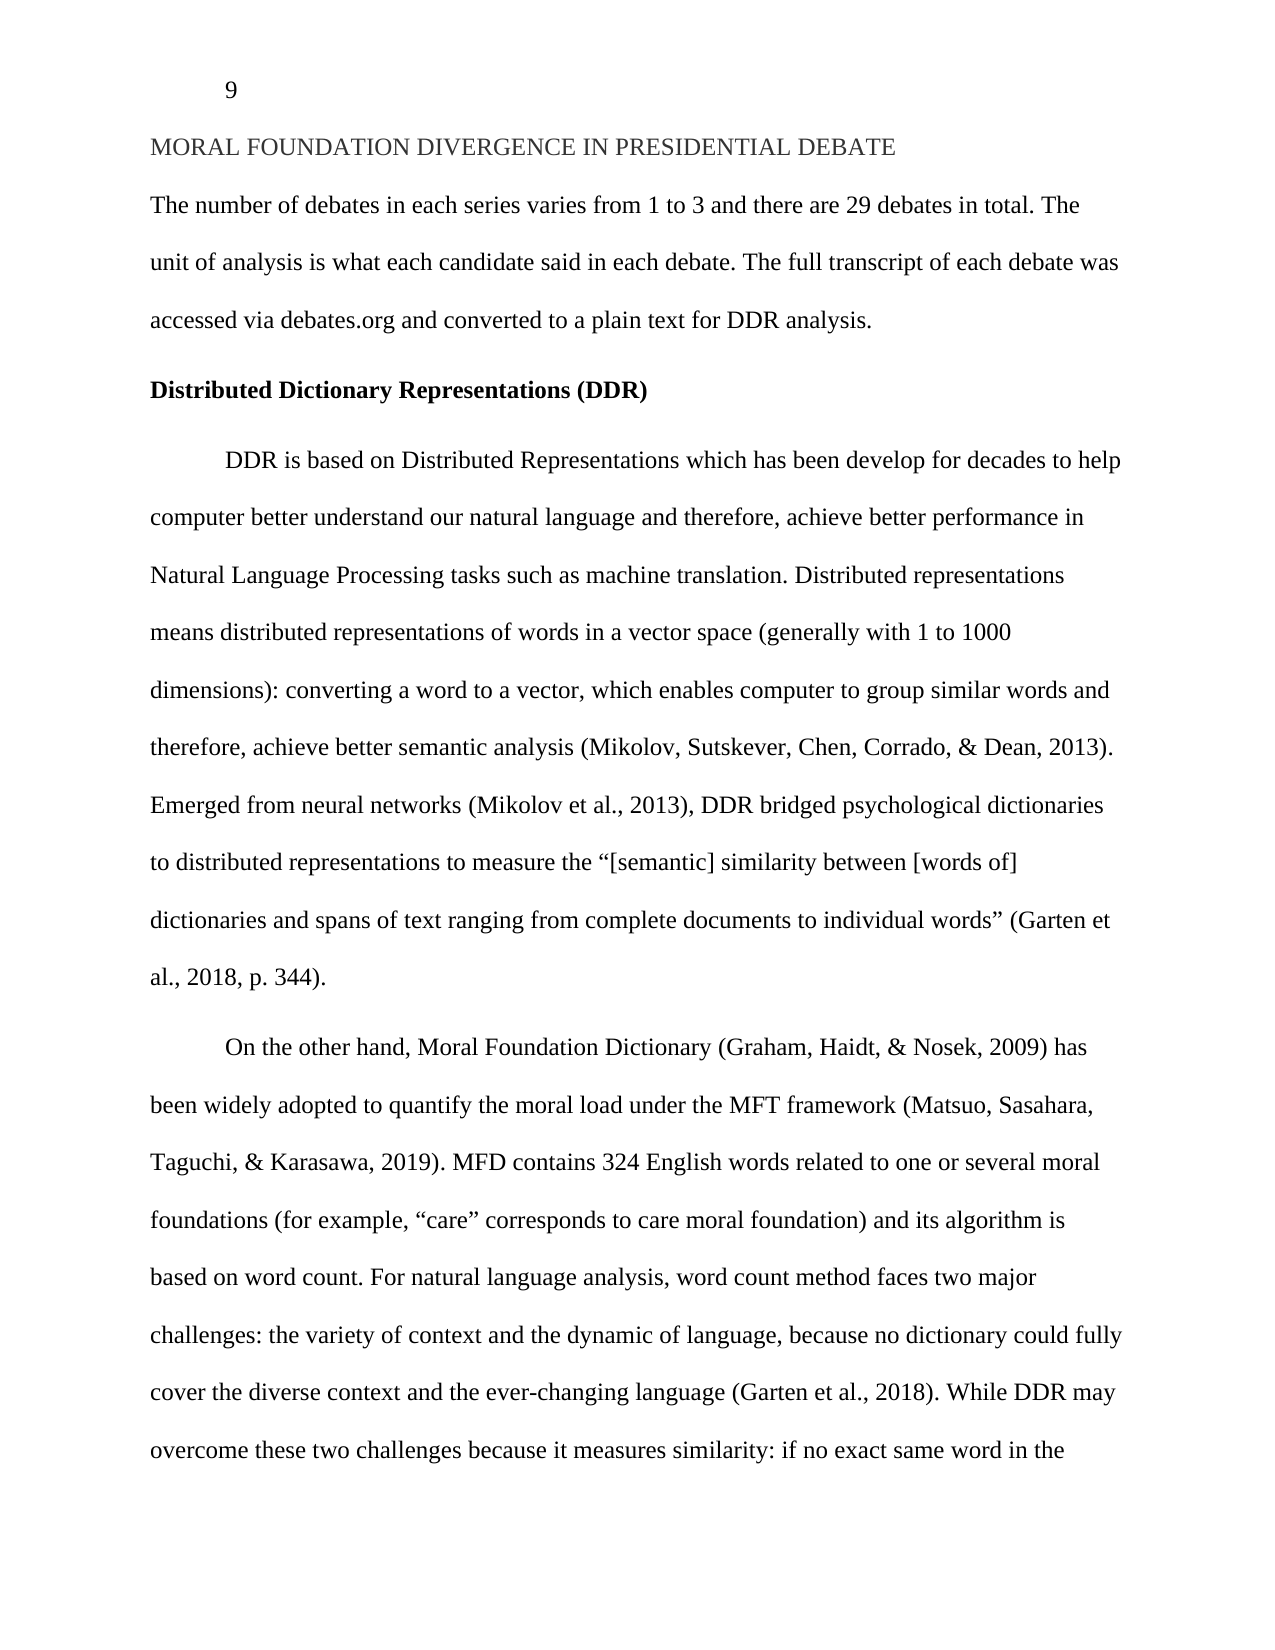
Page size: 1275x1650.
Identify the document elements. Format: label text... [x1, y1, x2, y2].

text Distributed Dictionary Representations (DDR) [150, 375, 1125, 404]
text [150, 1032, 1125, 1464]
text DDR is based on Distributed Representations which has been develop for decades to help computer better understand our natural language and therefore, achieve better performance in Natural Language Processing tasks such as machine translation. Distributed representations means distributed representations of words in a vector space (generally with 1 to 1000 dimensions): converting a word to a vector, which enables computer to group similar words and therefore, achieve better semantic analysis (Mikolov, Sutskever, Chen, Corrado, & Dean, 2013). Emerged from neural networks (Mikolov et al., 2013), DDR bridged psychological dictionaries to distributed representations to measure the “[semantic] similarity between [words of] dictionaries and spans of text ranging from complete documents to individual words” (Garten et al., 2018, p. 344). [150, 445, 1125, 991]
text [150, 190, 1125, 334]
